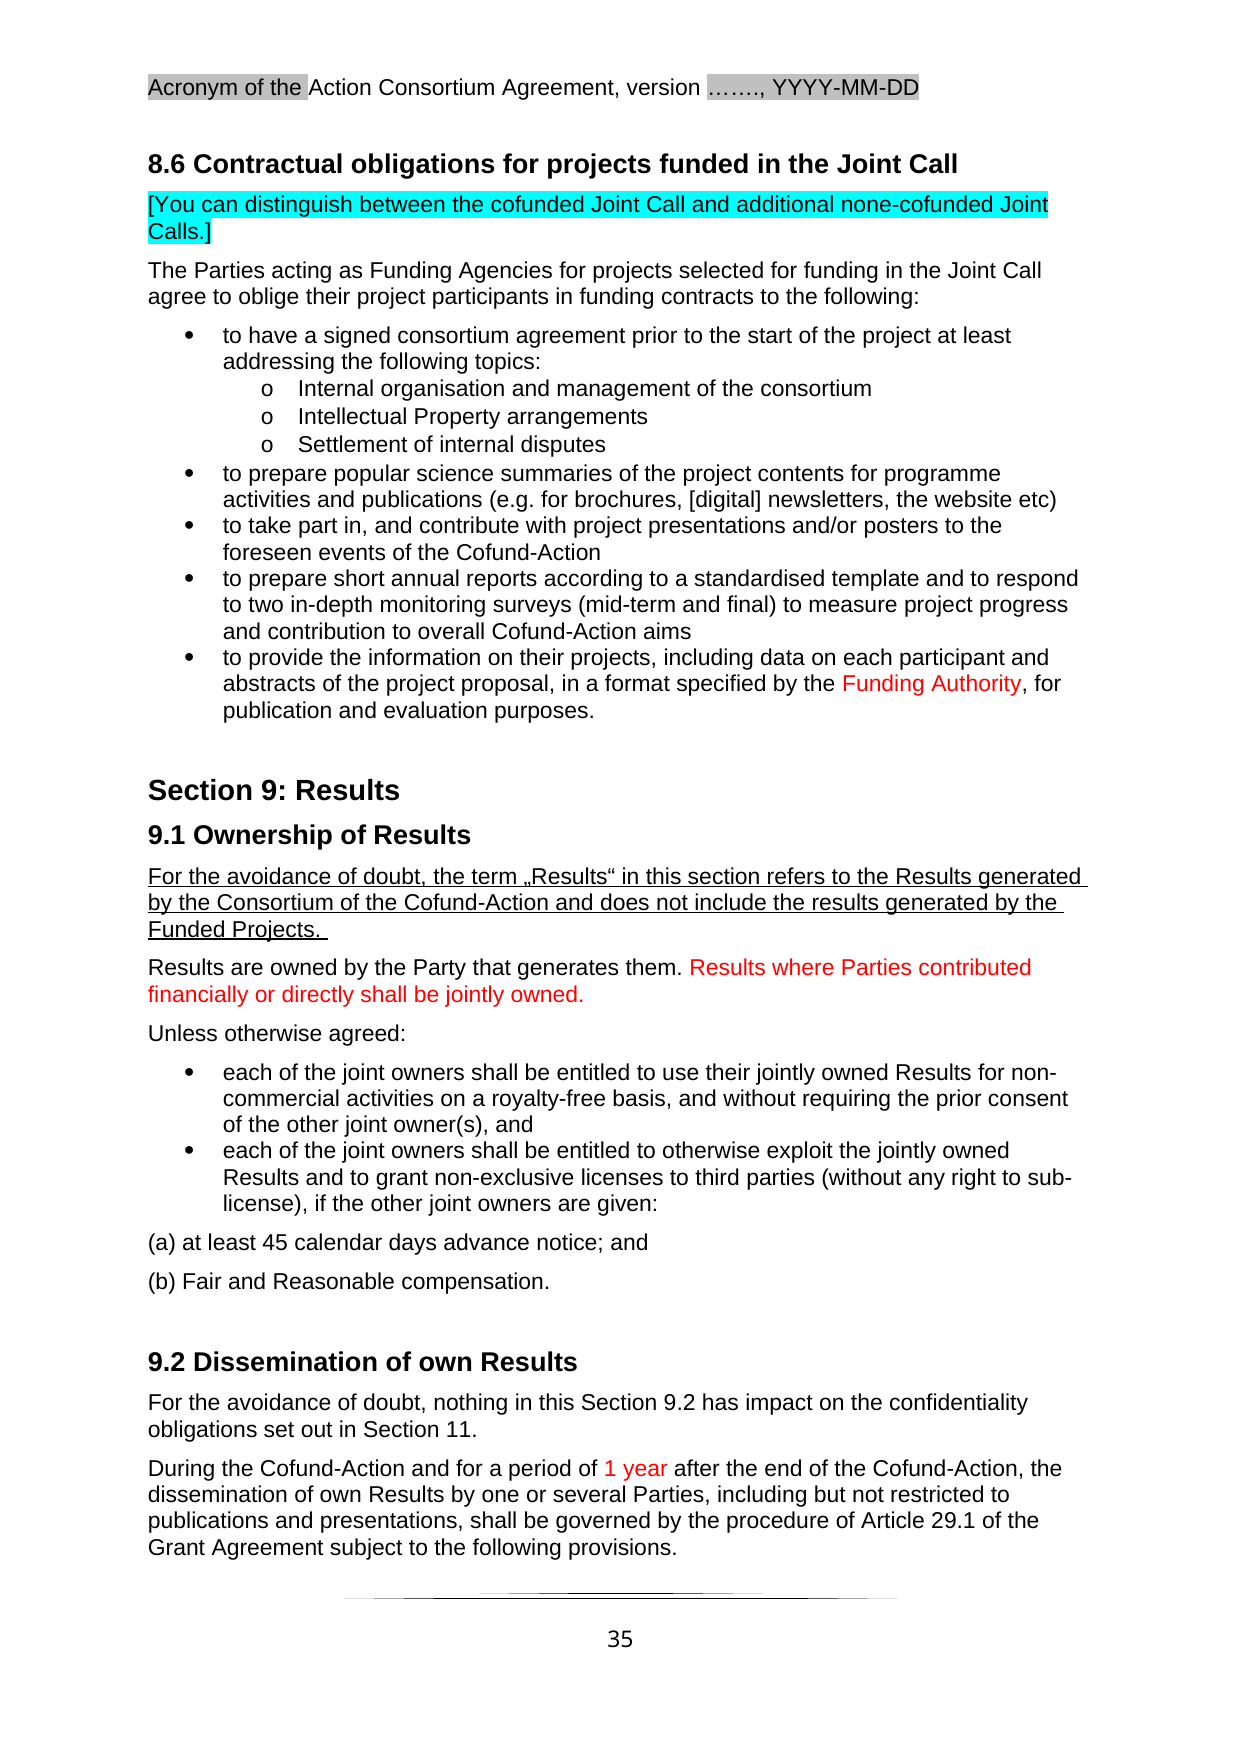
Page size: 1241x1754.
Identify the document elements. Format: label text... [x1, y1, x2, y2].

text (b) Fair and Reasonable compensation. [148, 1268, 1093, 1294]
list to take part in, and contribute with project presentations and/or posters to the foreseen events of the Cofund-Action [185, 512, 1093, 565]
list each of the joint owners shall be entitled to use their jointly owned Results for non-commercial activities on a royalty-free basis, and without requiring the prior consent of the other joint owner(s), and [185, 1058, 1093, 1137]
list to provide the information on their projects, including data on each participant and abstracts of the project proposal, in a format specified by the Funding Authority, for publication and evaluation purposes. [185, 644, 1093, 723]
text During the Cofund-Action and for a period of 1 year after the end of the Cofund-Action, the dissemination of own Results by one or several Parties, including but not restricted to publications and presentations, shall be governed by the procedure of Article 29.1 of the Grant Agreement subject to the following provisions. [148, 1454, 1093, 1560]
subtitle Section 9: Results [148, 773, 1093, 807]
list Settlement of internal disputes [260, 431, 1093, 459]
list Intellectual Property arrangements [260, 403, 1093, 431]
text For the avoidance of doubt, the term „Results“ in this section refers to the Results generated by the Consortium of the Cofund-Action and does not include the results generated by the Funded Projects. [148, 863, 1093, 942]
list to prepare popular science summaries of the project contents for programme activities and publications (e.g. for brochures, [digital] newsletters, the website etc) [185, 459, 1093, 512]
text For the avoidance of doubt, nothing in this Section 9.2 has impact on the confidentiality obligations set out in Section 11. [148, 1389, 1093, 1442]
list to prepare short annual reports according to a standardised template and to respond to two in-depth monitoring surveys (mid-term and final) to measure project progress and contribution to overall Cofund-Action aims [185, 565, 1093, 644]
text Results are owned by the Party that generates them. Results where Parties contributed financially or directly shall be jointly owned. [148, 954, 1093, 1007]
subtitle 9.1 Ownership of Results [148, 819, 1093, 850]
list to have a signed consortium agreement prior to the start of the project at least addressing the following topics: [185, 322, 1093, 374]
list each of the joint owners shall be entitled to otherwise exploit the jointly owned Results and to grant non-exclusive licenses to third parties (without any right to sub-license), if the other joint owners are given: [185, 1137, 1093, 1217]
text Unless otherwise agreed: [148, 1019, 1093, 1046]
text The Parties acting as Funding Agencies for projects selected for funding in the Joint Call agree to oblige their project participants in funding contracts to the following: [148, 257, 1093, 309]
subtitle 9.2 Dissemination of own Results [148, 1346, 1093, 1377]
subtitle 8.6 Contractual obligations for projects funded in the Joint Call [148, 148, 1093, 179]
text (a) at least 45 calendar days advance notice; and [148, 1229, 1093, 1255]
text [You can distinguish between the cofunded Joint Call and additional none-cofunded Joint Calls.] [211, 191, 1093, 244]
list Internal organisation and management of the consortium [260, 374, 1093, 403]
